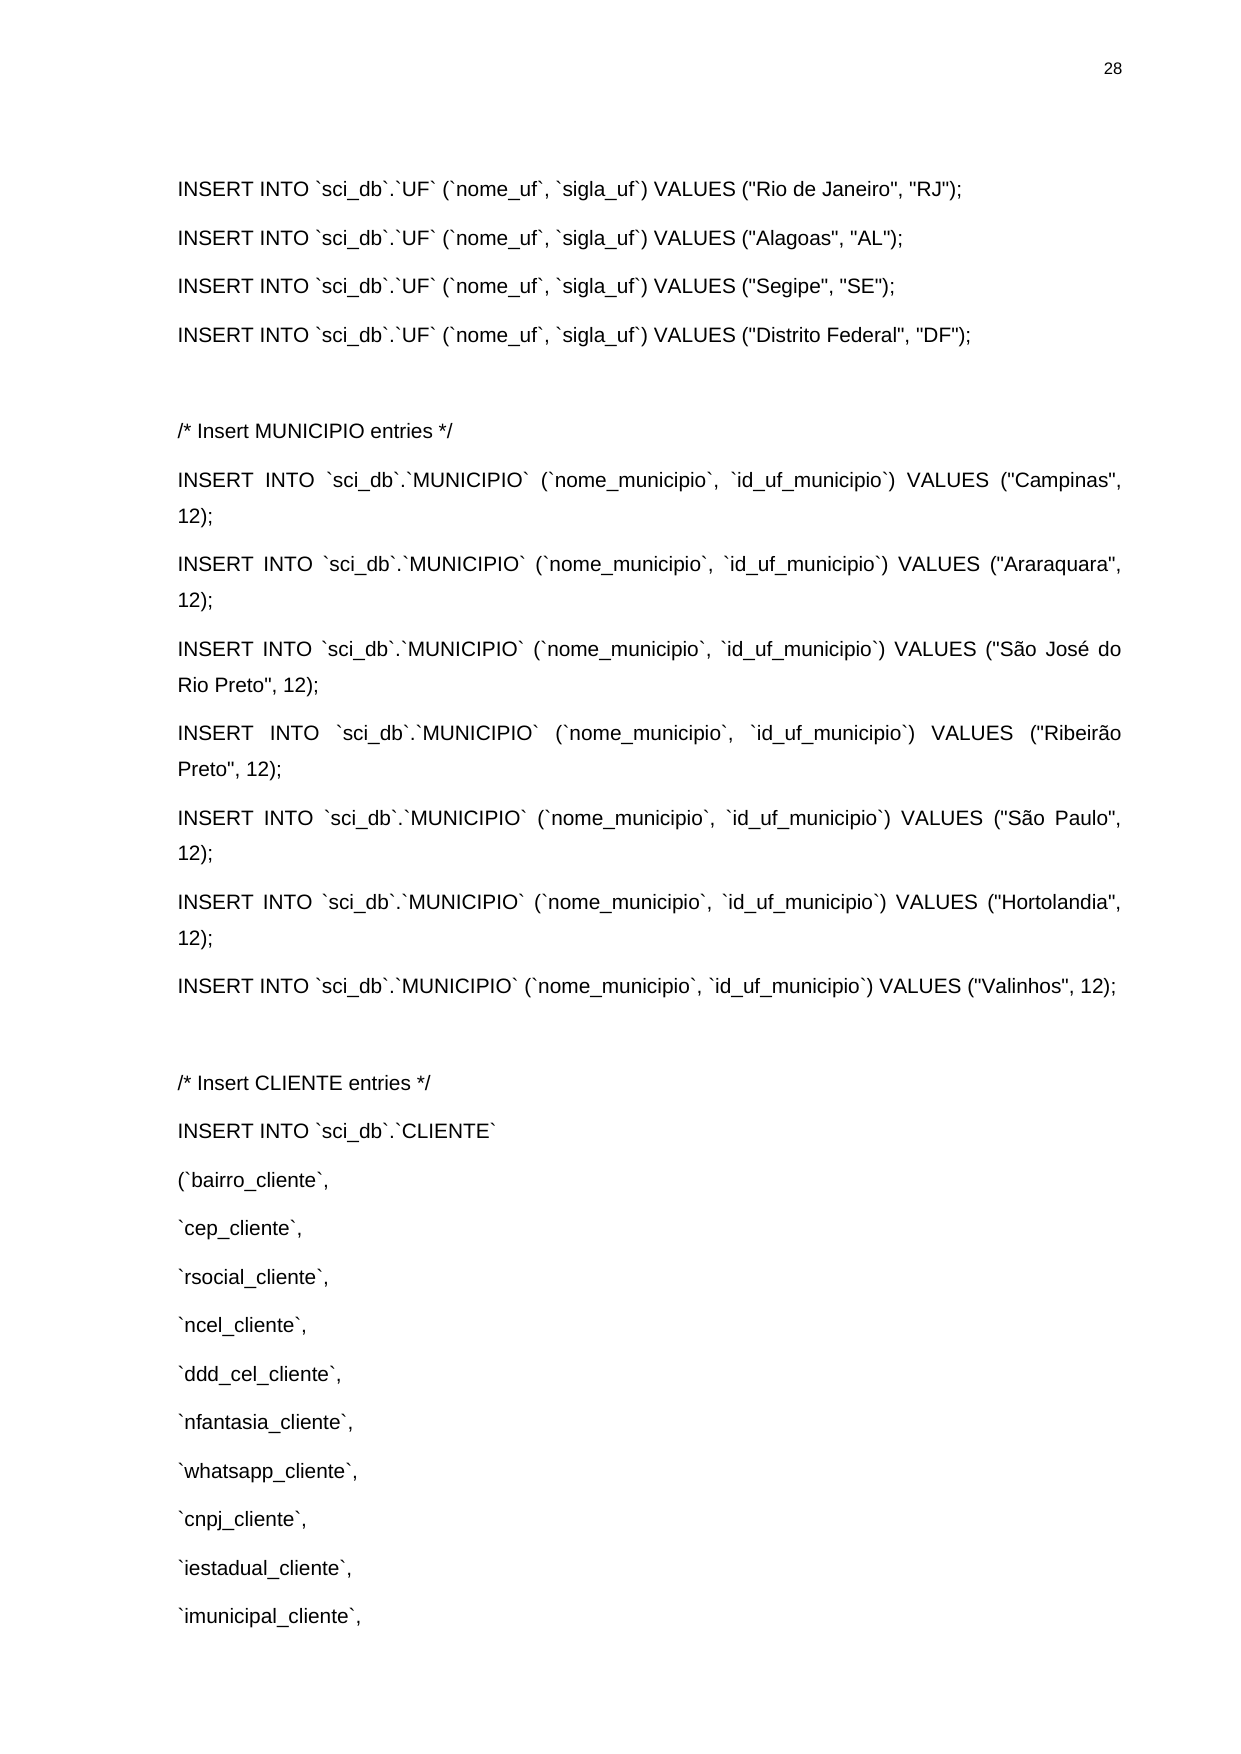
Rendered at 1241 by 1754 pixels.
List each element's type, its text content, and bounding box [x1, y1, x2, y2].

list (`bairro_cliente`, [177, 1168, 1122, 1192]
list `whatsapp_cliente`, [177, 1458, 1122, 1482]
list `nfantasia_cliente`, [177, 1410, 1122, 1434]
list INSERT INTO `sci_db`.`UF` (`nome_uf`, `sigla_uf`) VALUES ("Rio de Janeiro", "RJ"); [177, 177, 1122, 201]
list INSERT INTO `sci_db`.`UF` (`nome_uf`, `sigla_uf`) VALUES ("Distrito Federal", "DF"); [177, 322, 1122, 346]
list INSERT INTO `sci_db`.`UF` (`nome_uf`, `sigla_uf`) VALUES ("Alagoas", "AL"); [177, 226, 1122, 249]
list /* Insert MUNICIPIO entries */ [177, 419, 1122, 443]
list INSERT INTO `sci_db`.`MUNICIPIO` (`nome_municipio`, `id_uf_municipio`) VALUES ("Ribeirão Preto", 12); [177, 721, 1122, 781]
list INSERT INTO `sci_db`.`MUNICIPIO` (`nome_municipio`, `id_uf_municipio`) VALUES ("Araraquara", 12); [177, 552, 1122, 612]
list /* Insert CLIENTE entries */ [177, 1071, 1122, 1095]
list `cep_cliente`, [177, 1216, 1122, 1240]
list INSERT INTO `sci_db`.`MUNICIPIO` (`nome_municipio`, `id_uf_municipio`) VALUES ("Campinas", 12); [177, 468, 1122, 528]
list INSERT INTO `sci_db`.`MUNICIPIO` (`nome_municipio`, `id_uf_municipio`) VALUES ("São Paulo", 12); [177, 805, 1122, 865]
list INSERT INTO `sci_db`.`MUNICIPIO` (`nome_municipio`, `id_uf_municipio`) VALUES ("Hortolandia", 12); [177, 890, 1122, 949]
list `iestadual_cliente`, [177, 1555, 1122, 1579]
list INSERT INTO `sci_db`.`CLIENTE` [177, 1119, 1122, 1143]
list `ncel_cliente`, [177, 1313, 1122, 1337]
list `imunicipal_cliente`, [177, 1604, 1122, 1628]
list INSERT INTO `sci_db`.`UF` (`nome_uf`, `sigla_uf`) VALUES ("Segipe", "SE"); [177, 274, 1122, 298]
list `rsocial_cliente`, [177, 1265, 1122, 1289]
list `ddd_cel_cliente`, [177, 1362, 1122, 1386]
list `cnpj_cliente`, [177, 1507, 1122, 1531]
list INSERT INTO `sci_db`.`MUNICIPIO` (`nome_municipio`, `id_uf_municipio`) VALUES ("Valinhos", 12); [177, 974, 1122, 998]
list INSERT INTO `sci_db`.`MUNICIPIO` (`nome_municipio`, `id_uf_municipio`) VALUES ("São José do Rio Preto", 12); [177, 637, 1122, 696]
